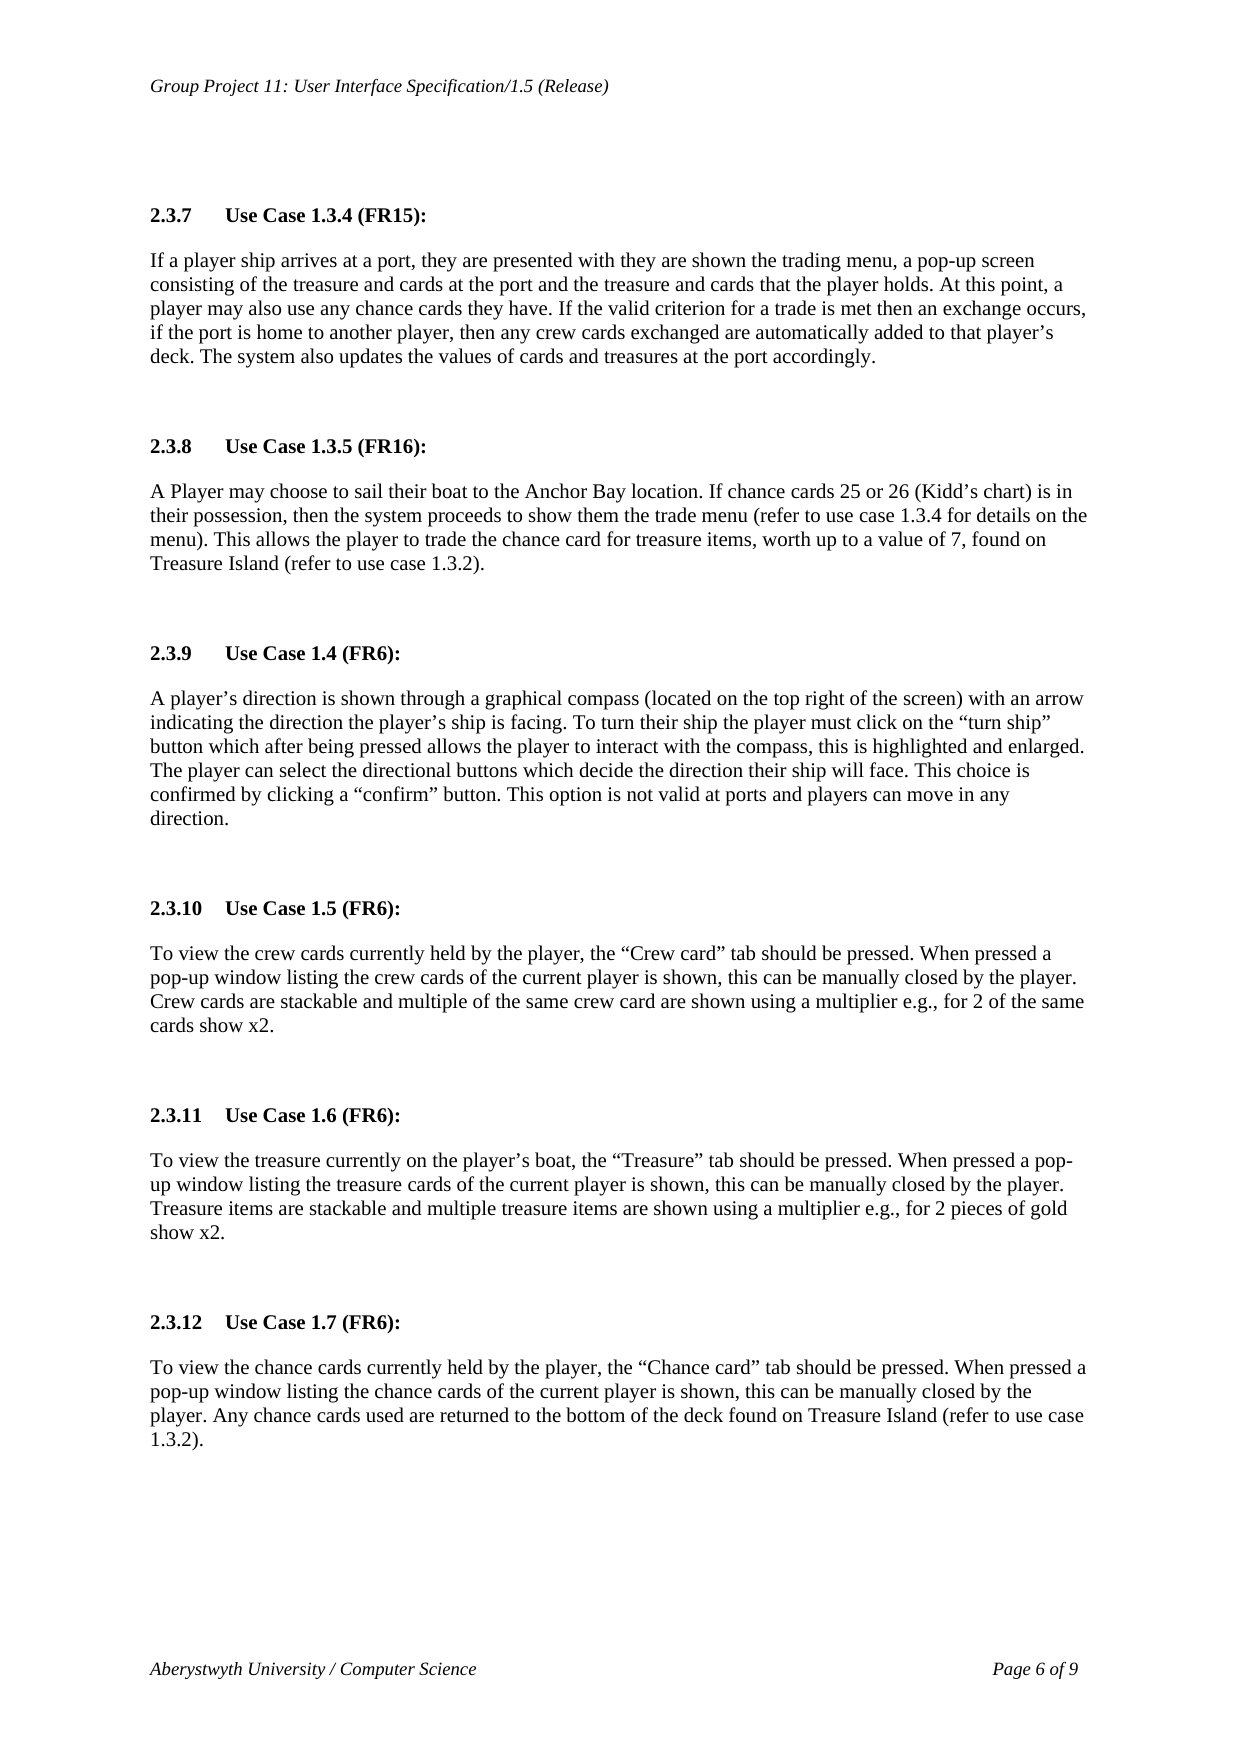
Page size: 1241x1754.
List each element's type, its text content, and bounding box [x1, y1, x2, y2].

subtitle Use Case 1.7 (FR6): [150, 1310, 1090, 1334]
text To view the crew cards currently held by the player, the “Crew card” tab should be pressed. When pressed a pop-up window listing the crew cards of the current player is shown, this can be manually closed by the player. Crew cards are stackable and multiple of the same crew card are shown using a multiplier e.g., for 2 of the same cards show x2. [150, 941, 1090, 1037]
text To view the treasure currently on the player’s boat, the “Treasure” tab should be pressed. When pressed a pop-up window listing the treasure cards of the current player is shown, this can be manually closed by the player. Treasure items are stackable and multiple treasure items are shown using a multiplier e.g., for 2 pieces of gold show x2. [150, 1148, 1090, 1244]
text A player’s direction is shown through a graphical compass (located on the top right of the screen) with an arrow indicating the direction the player’s ship is facing. To turn their ship the player must click on the “turn ship” button which after being pressed allows the player to interact with the compass, this is highlighted and enlarged. The player can select the directional buttons which decide the direction their ship will face. This choice is confirmed by clicking a “confirm” button. This option is not valid at ports and players can move in any direction. [150, 686, 1090, 830]
text A Player may choose to sail their boat to the Anchor Bay location. If chance cards 25 or 26 (Kidd’s chart) is in their possession, then the system proceeds to show them the trade menu (refer to use case 1.3.4 for details on the menu). This allows the player to trade the chance card for treasure items, worth up to a value of 7, found on Treasure Island (refer to use case 1.3.2). [150, 479, 1090, 575]
subtitle Use Case 1.4 (FR6): [150, 641, 1090, 665]
subtitle Use Case 1.3.4 (FR15): [150, 203, 1090, 227]
subtitle Use Case 1.3.5 (FR16): [150, 434, 1090, 458]
subtitle Use Case 1.5 (FR6): [150, 896, 1090, 920]
text If a player ship arrives at a port, they are presented with they are shown the trading menu, a pop-up screen consisting of the treasure and cards at the port and the treasure and cards that the player holds. At this point, a player may also use any chance cards they have. If the valid criterion for a trade is met then an exchange occurs, if the port is home to another player, then any crew cards exchanged are automatically added to that player’s deck. The system also updates the values of cards and treasures at the port accordingly. [150, 248, 1090, 368]
subtitle Use Case 1.6 (FR6): [150, 1103, 1090, 1127]
text To view the chance cards currently held by the player, the “Chance card” tab should be pressed. When pressed a pop-up window listing the chance cards of the current player is shown, this can be manually closed by the player. Any chance cards used are returned to the bottom of the deck found on Treasure Island (refer to use case 1.3.2). [150, 1355, 1090, 1451]
